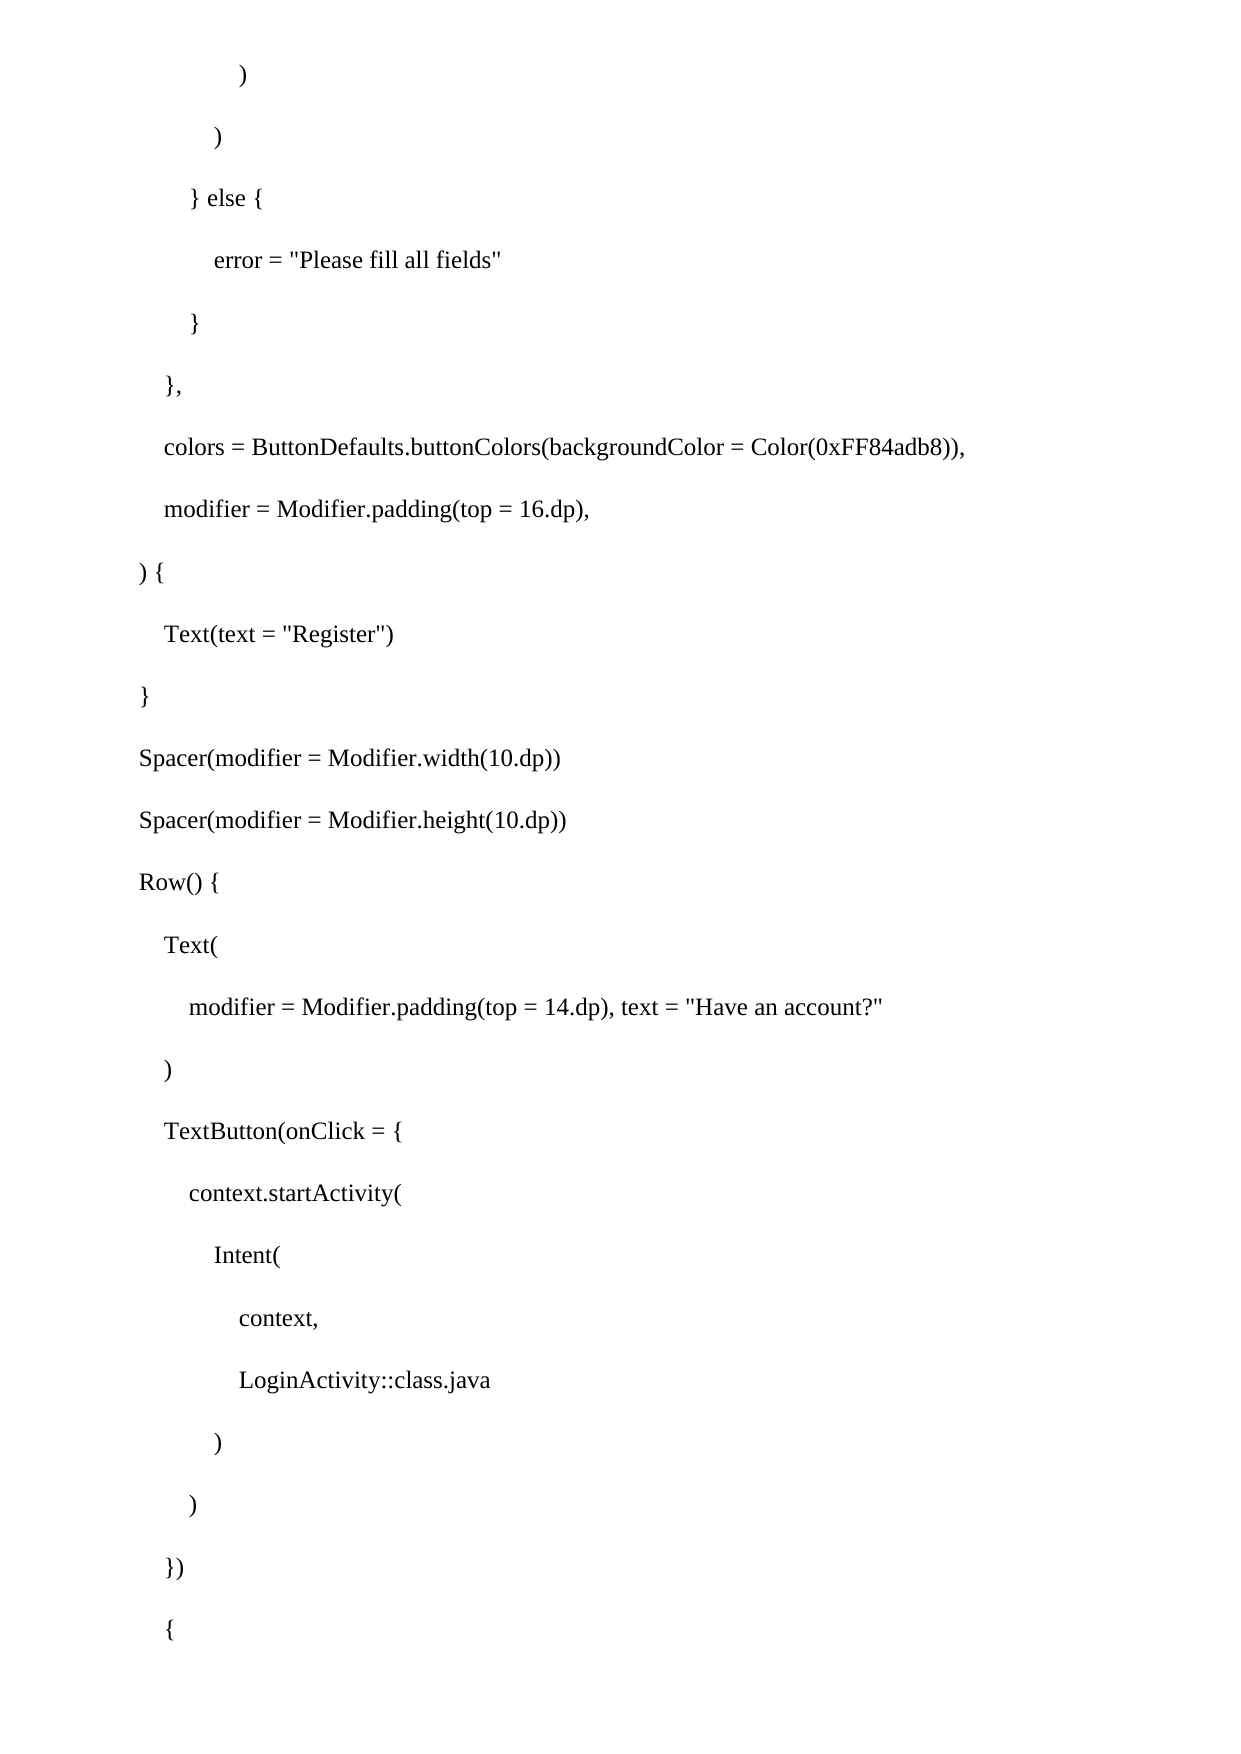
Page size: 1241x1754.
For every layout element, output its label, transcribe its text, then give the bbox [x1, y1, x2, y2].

text ) [89, 121, 1152, 150]
text }) [89, 1552, 1152, 1580]
text } else { [89, 183, 1152, 212]
text ) { [89, 557, 1152, 585]
text colors = ButtonDefaults.buttonColors(backgroundColor = Color(0xFF84adb8)), [89, 432, 1152, 461]
text }, [89, 370, 1152, 399]
text { [89, 1614, 1152, 1642]
text TextButton(onClick = { [89, 1116, 1152, 1145]
text LoginActivity::class.java [89, 1365, 1152, 1394]
text Text( [89, 930, 1152, 958]
text Spacer(modifier = Modifier.width(10.dp)) [89, 743, 1152, 772]
text error = "Please fill all fields" [89, 246, 1152, 274]
text } [89, 681, 1152, 710]
text modifier = Modifier.padding(top = 14.dp), text = "Have an account?" [89, 992, 1152, 1021]
text Intent( [89, 1241, 1152, 1269]
text ) [89, 1054, 1152, 1083]
text context, [89, 1303, 1152, 1332]
text Spacer(modifier = Modifier.height(10.dp)) [89, 805, 1152, 834]
text context.startActivity( [89, 1178, 1152, 1207]
text Text(text = "Register") [89, 619, 1152, 647]
text ) [89, 1489, 1152, 1518]
text ) [89, 59, 1152, 88]
text ) [89, 1427, 1152, 1456]
text } [89, 308, 1152, 337]
text Row() { [89, 867, 1152, 896]
text modifier = Modifier.padding(top = 16.dp), [89, 494, 1152, 523]
